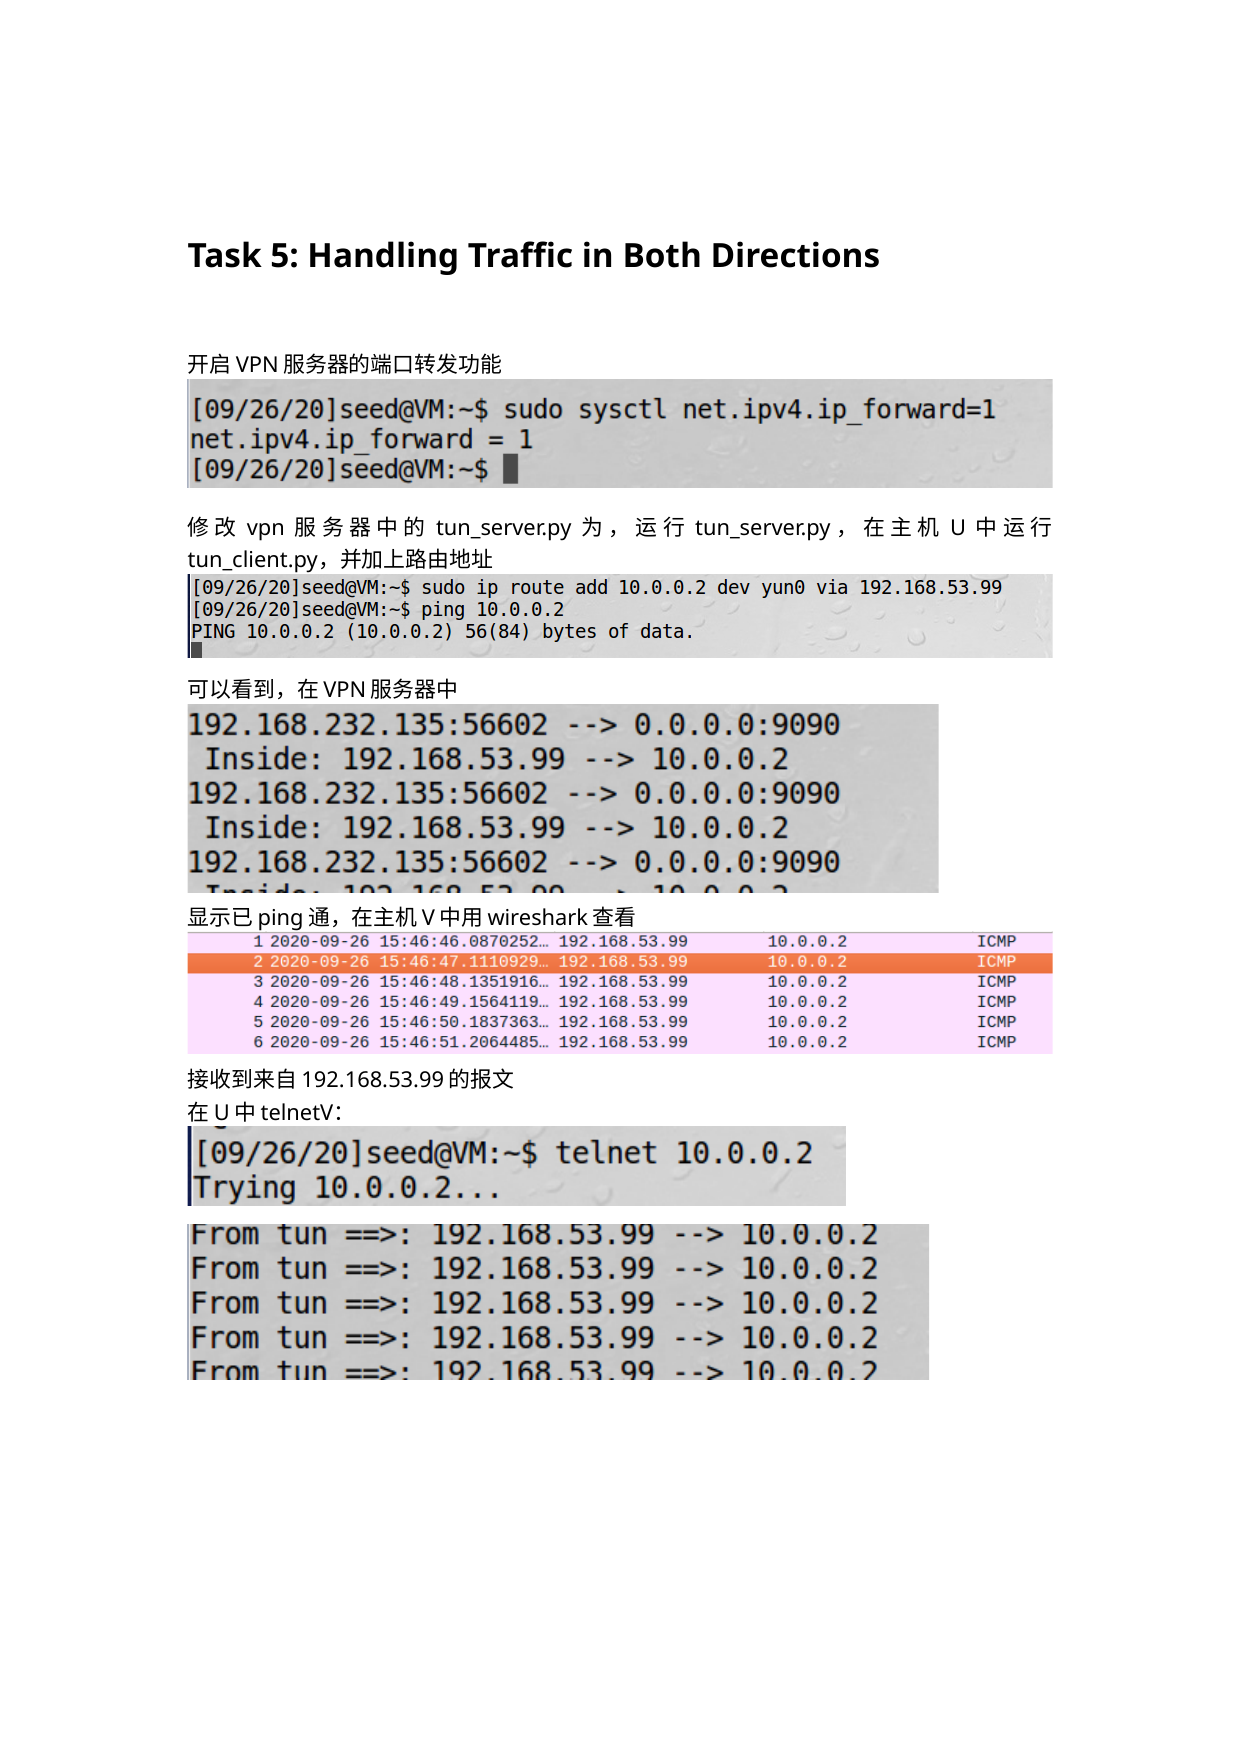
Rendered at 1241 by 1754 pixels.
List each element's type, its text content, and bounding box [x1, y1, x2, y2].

picture [187, 931, 1053, 1054]
subtitle Task 5: Handling Traffic in Both Directions [187, 222, 1053, 287]
text 开启VPN服务器的端口转发功能 修改vpn服务器中的tun_server.py为，运行tun_server.py，在主机U中运行tun_client.py，并加上路由地址 可以看到，在VPN服务器中 显示已ping通，在主机V中用wireshark查看 接收到来自192.168.53.99的报文 [187, 347, 1053, 379]
text 开启VPN服务器的端口转发功能 修改vpn服务器中的tun_server.py为，运行tun_server.py，在主机U中运行tun_client.py，并加上路由地址 可以看到，在VPN服务器中 显示已ping通，在主机V中用wireshark查看 接收到来自192.168.53.99的报文 [187, 1054, 1053, 1094]
picture [187, 574, 1053, 658]
picture [187, 379, 1053, 488]
picture [187, 704, 939, 893]
picture [187, 1224, 930, 1380]
text 开启VPN服务器的端口转发功能 修改vpn服务器中的tun_server.py为，运行tun_server.py，在主机U中运行tun_client.py，并加上路由地址 可以看到，在VPN服务器中 显示已ping通，在主机V中用wireshark查看 接收到来自192.168.53.99的报文 [187, 488, 1053, 574]
picture [187, 1126, 846, 1206]
